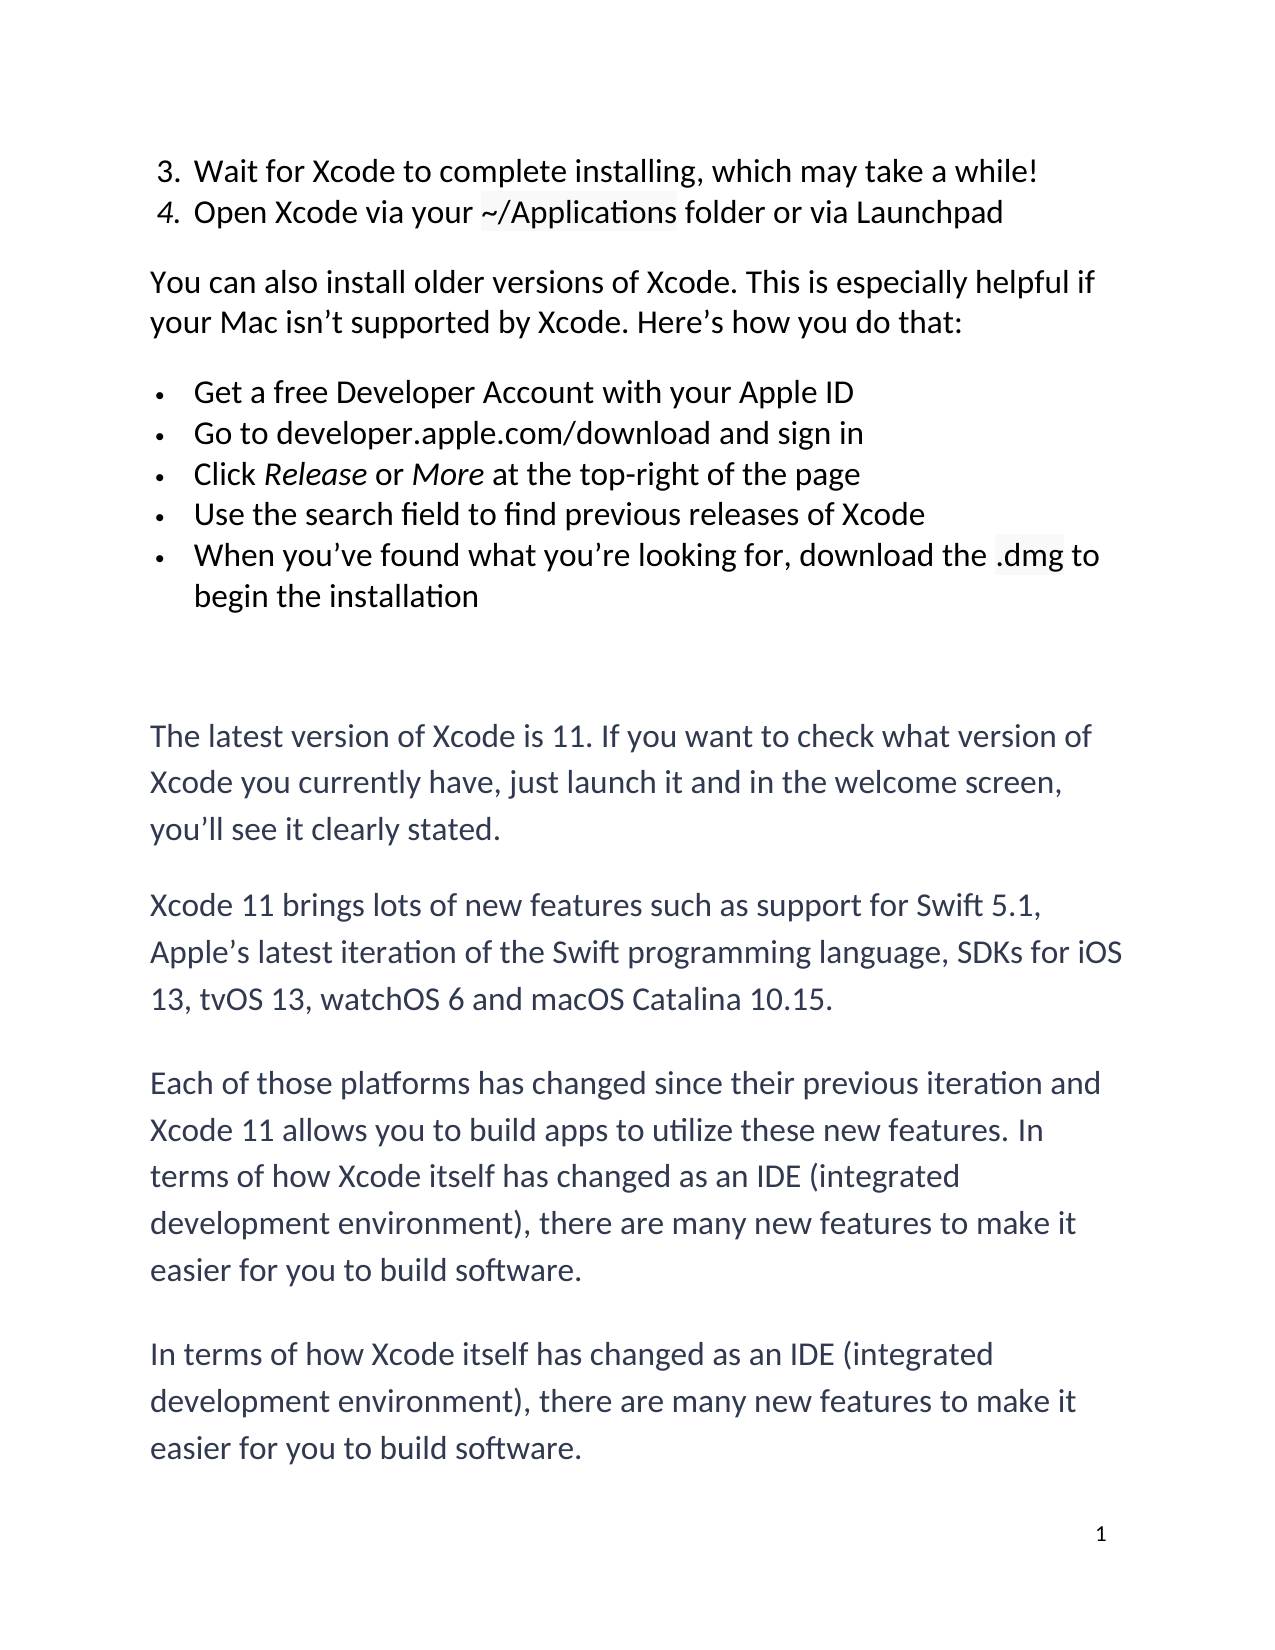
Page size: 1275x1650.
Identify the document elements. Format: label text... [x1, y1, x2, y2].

text Each of those platforms has changed since their previous iteration and Xcode 11 allows you to build apps to utilize these new features. In terms of how Xcode itself has changed as an IDE (integrated development environment), there are many new features to make it easier for you to build software. [150, 1062, 1125, 1290]
text In terms of how Xcode itself has changed as an IDE (integrated development environment), there are many new features to make it easier for you to build software. [150, 1333, 1125, 1468]
list Wait for Xcode to complete installing, which may take a while! [156, 150, 1125, 191]
list Use the search field to find previous releases of Xcode [156, 493, 1125, 534]
list Open Xcode via your ~/Applications folder or via Launchpad [156, 191, 481, 231]
list Go to developer.apple.com/download and sign in [156, 412, 1125, 453]
text You can also install older versions of Xcode. This is especially helpful if your Mac isn’t supported by Xcode. Here’s how you do that: [150, 261, 1125, 342]
list Open Xcode via your ~/Applications folder or via Launchpad [677, 191, 1125, 231]
list Get a free Developer Account with your Apple ID [156, 371, 1125, 412]
text Xcode 11 brings lots of new features such as support for Swift 5.1, Apple’s latest iteration of the Swift programming language, SDKs for iOS 13, tvOS 13, watchOS 6 and macOS Catalina 10.15. [150, 884, 1125, 1018]
text The latest version of Xcode is 11. If you want to check what version of Xcode you currently have, just launch it and in the welcome screen, you’ll see it clearly stated. [150, 715, 1125, 849]
list Click Release or More at the top-right of the page [156, 453, 1125, 493]
list When you’ve found what you’re looking for, download the .dmg to begin the installation [156, 534, 1125, 616]
